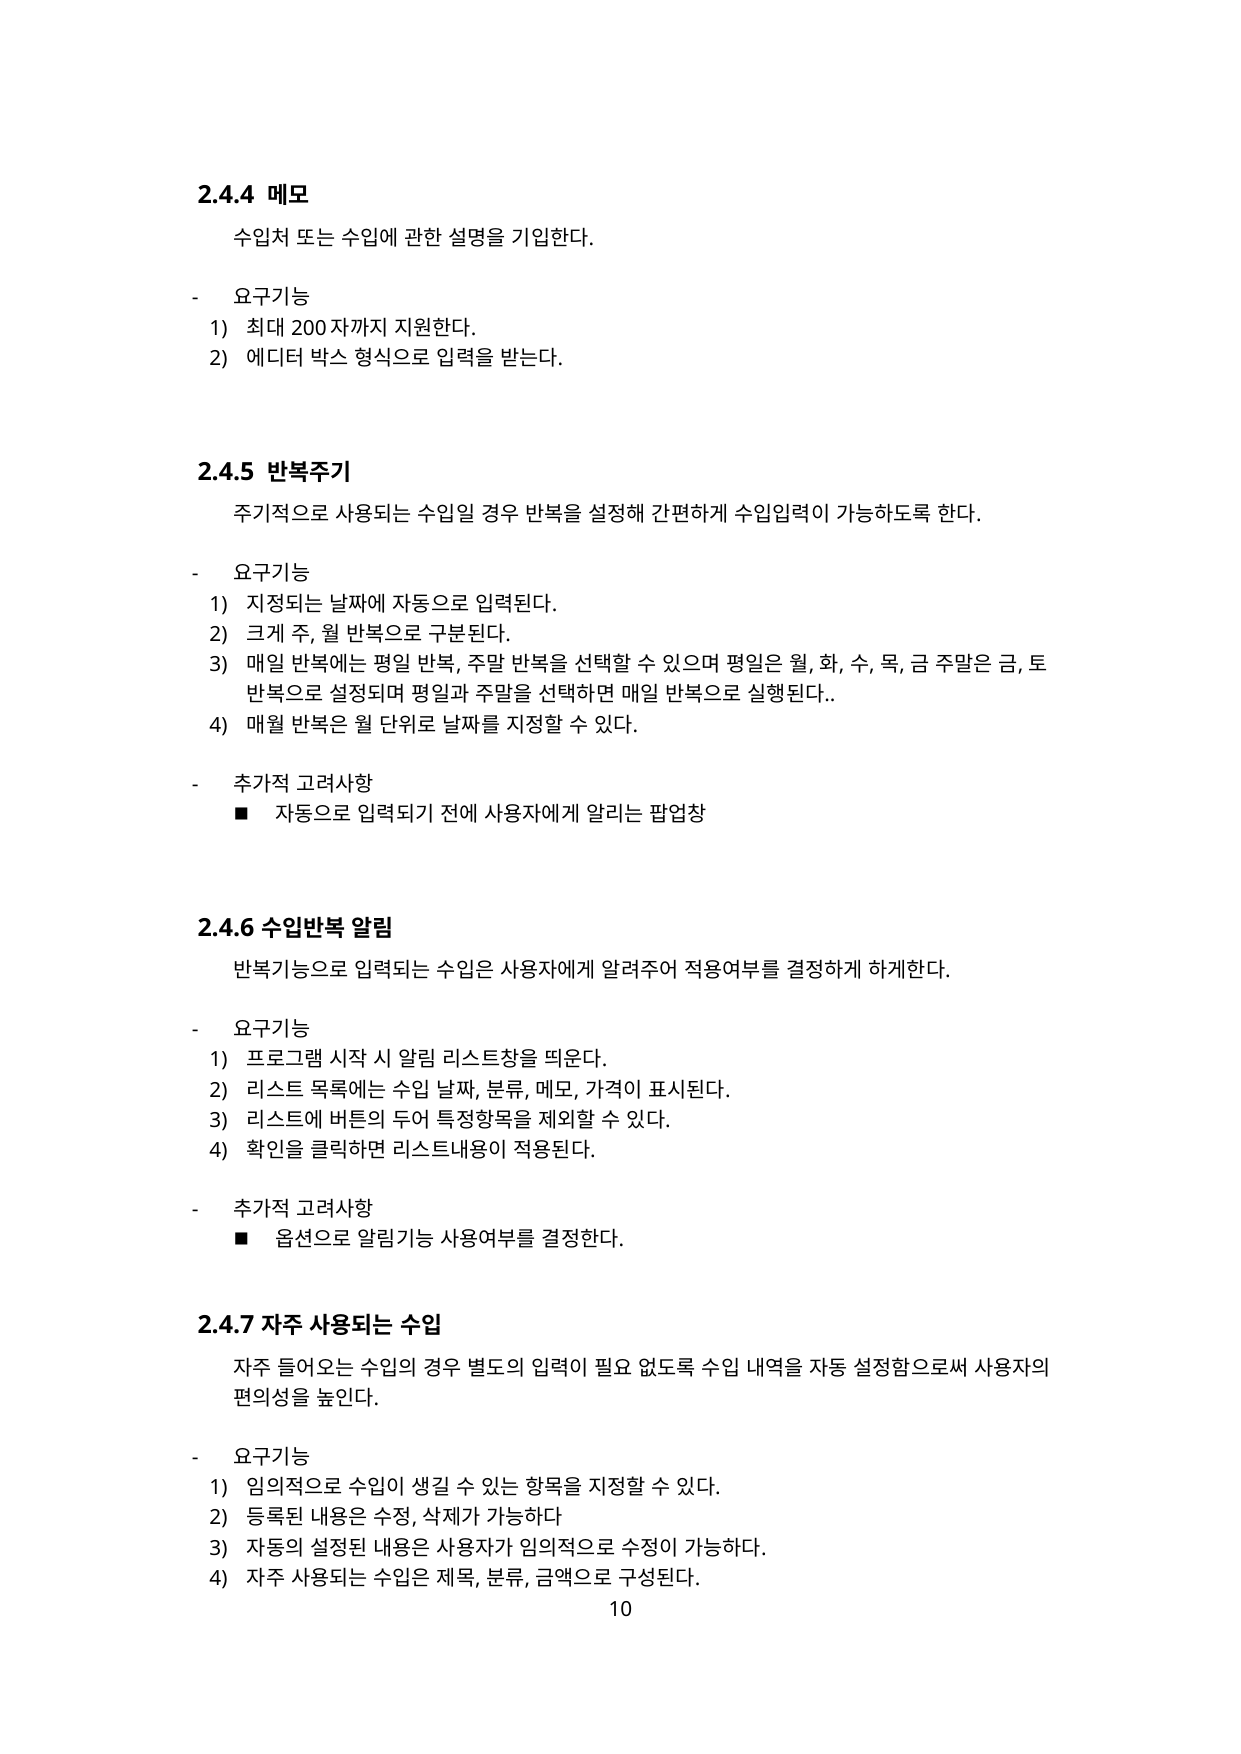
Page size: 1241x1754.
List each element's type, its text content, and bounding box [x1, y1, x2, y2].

list 요구기능 [192, 556, 1090, 587]
text 자주 들어오는 수입의 경우 별도의 입력이 필요 없도록 수입 내역을 자동 설정함으로써 사용자의 편의성을 높인다. [233, 1351, 1090, 1411]
subtitle 반복주기 [197, 453, 1090, 487]
list 요구기능 [192, 1440, 1090, 1470]
subtitle 수입반복 알림 [197, 909, 1090, 943]
list 프로그램 시작 시 알림 리스트창을 띄운다. [209, 1043, 1090, 1073]
list 자동의 설정된 내용은 사용자가 임의적으로 수정이 가능하다. [209, 1531, 1090, 1561]
list 추가적 고려사항 [192, 767, 1090, 797]
list 확인을 클릭하면 리스트내용이 적용된다. [209, 1134, 1090, 1164]
list 요구기능 [192, 280, 1090, 311]
list 에디터 박스 형식으로 입력을 받는다. [209, 341, 1090, 371]
text 수입처 또는 수입에 관한 설명을 기입한다. [233, 222, 1090, 252]
list 리스트에 버튼의 두어 특정항목을 제외할 수 있다. [209, 1103, 1090, 1134]
text 주기적으로 사용되는 수입일 경우 반복을 설정해 간편하게 수입입력이 가능하도록 한다. [233, 498, 1090, 528]
list 추가적 고려사항 [192, 1192, 1090, 1223]
list 매월 반복은 월 단위로 날짜를 지정할 수 있다. [209, 708, 1090, 738]
list 요구기능 [192, 1012, 1090, 1043]
subtitle 메모 [197, 177, 1090, 211]
list 옵션으로 알림기능 사용여부를 결정한다. [233, 1223, 1090, 1253]
list 등록된 내용은 수정, 삭제가 가능하다 [209, 1501, 1090, 1531]
list 지정되는 날짜에 자동으로 입력된다. [209, 587, 1090, 617]
list 크게 주, 월 반복으로 구분된다. [209, 617, 1090, 647]
list 자동으로 입력되기 전에 사용자에게 알리는 팝업창 [233, 797, 1090, 827]
subtitle 자주 사용되는 수입 [197, 1306, 1090, 1341]
list 최대 200자까지 지원한다. [209, 311, 1090, 341]
list 매일 반복에는 평일 반복, 주말 반복을 선택할 수 있으며 평일은 월, 화, 수, 목, 금 주말은 금, 토 반복으로 설정되며 평일과 주말을 선택하면 매일 반복으로 실행된다.. [209, 647, 1090, 708]
list 자주 사용되는 수입은 제목, 분류, 금액으로 구성된다. [209, 1561, 1090, 1591]
list 리스트 목록에는 수입 날짜, 분류, 메모, 가격이 표시된다. [209, 1073, 1090, 1103]
list 임의적으로 수입이 생길 수 있는 항목을 지정할 수 있다. [209, 1470, 1090, 1501]
text 반복기능으로 입력되는 수입은 사용자에게 알려주어 적용여부를 결정하게 하게한다. [233, 954, 1090, 984]
